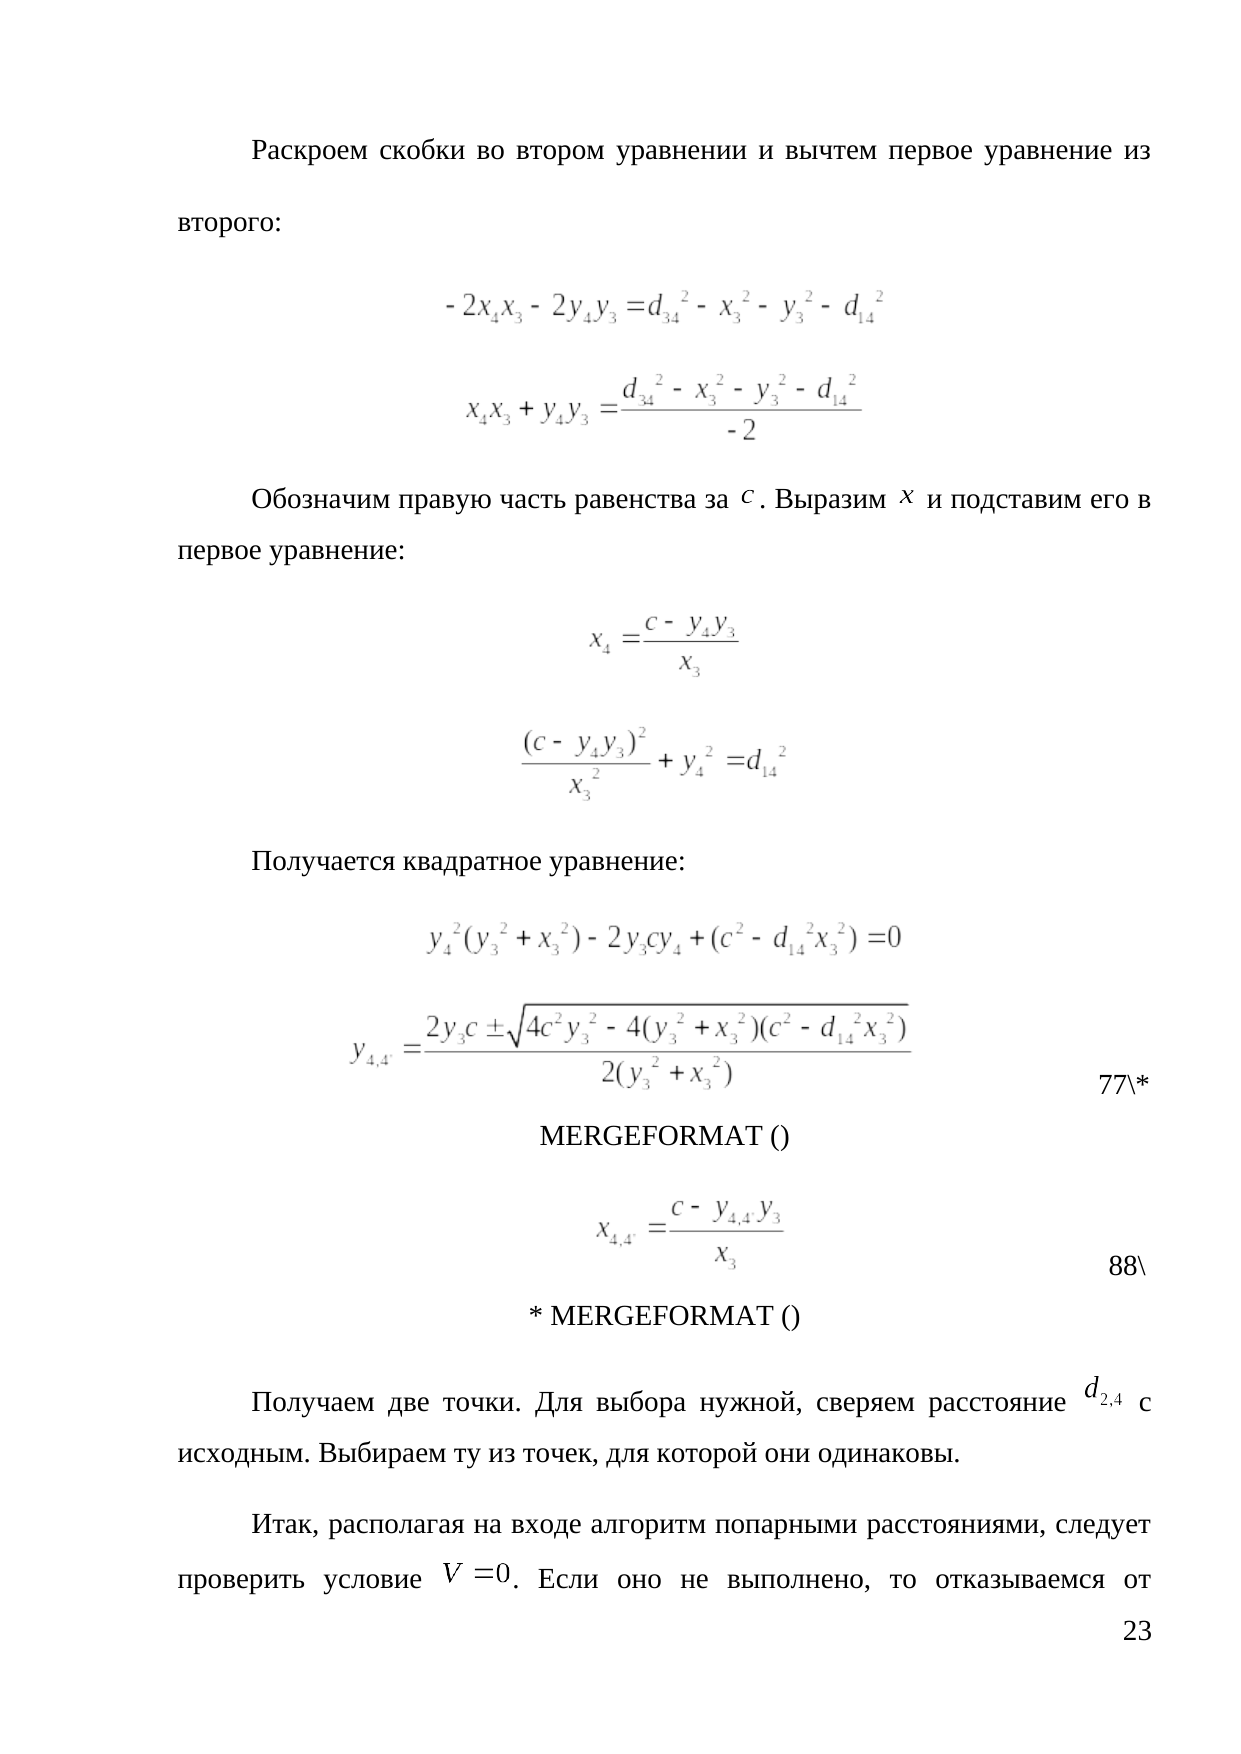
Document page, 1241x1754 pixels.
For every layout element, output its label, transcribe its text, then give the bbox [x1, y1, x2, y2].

text Получаем две точки. Для выбора нужной, сверяем расстояние c исходным. Выбираем ту из точек, для которой они одинаковы. [177, 1369, 1152, 1468]
text Обозначим правую часть равенства за . Выразим и подставим его в первое уравнение: [177, 482, 1152, 566]
text Раскроем скобки во втором уравнении и вычтем первое уравнение из второго: [177, 118, 1152, 238]
text Получается квадратное уравнение: [177, 843, 1152, 877]
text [177, 1506, 1152, 1595]
